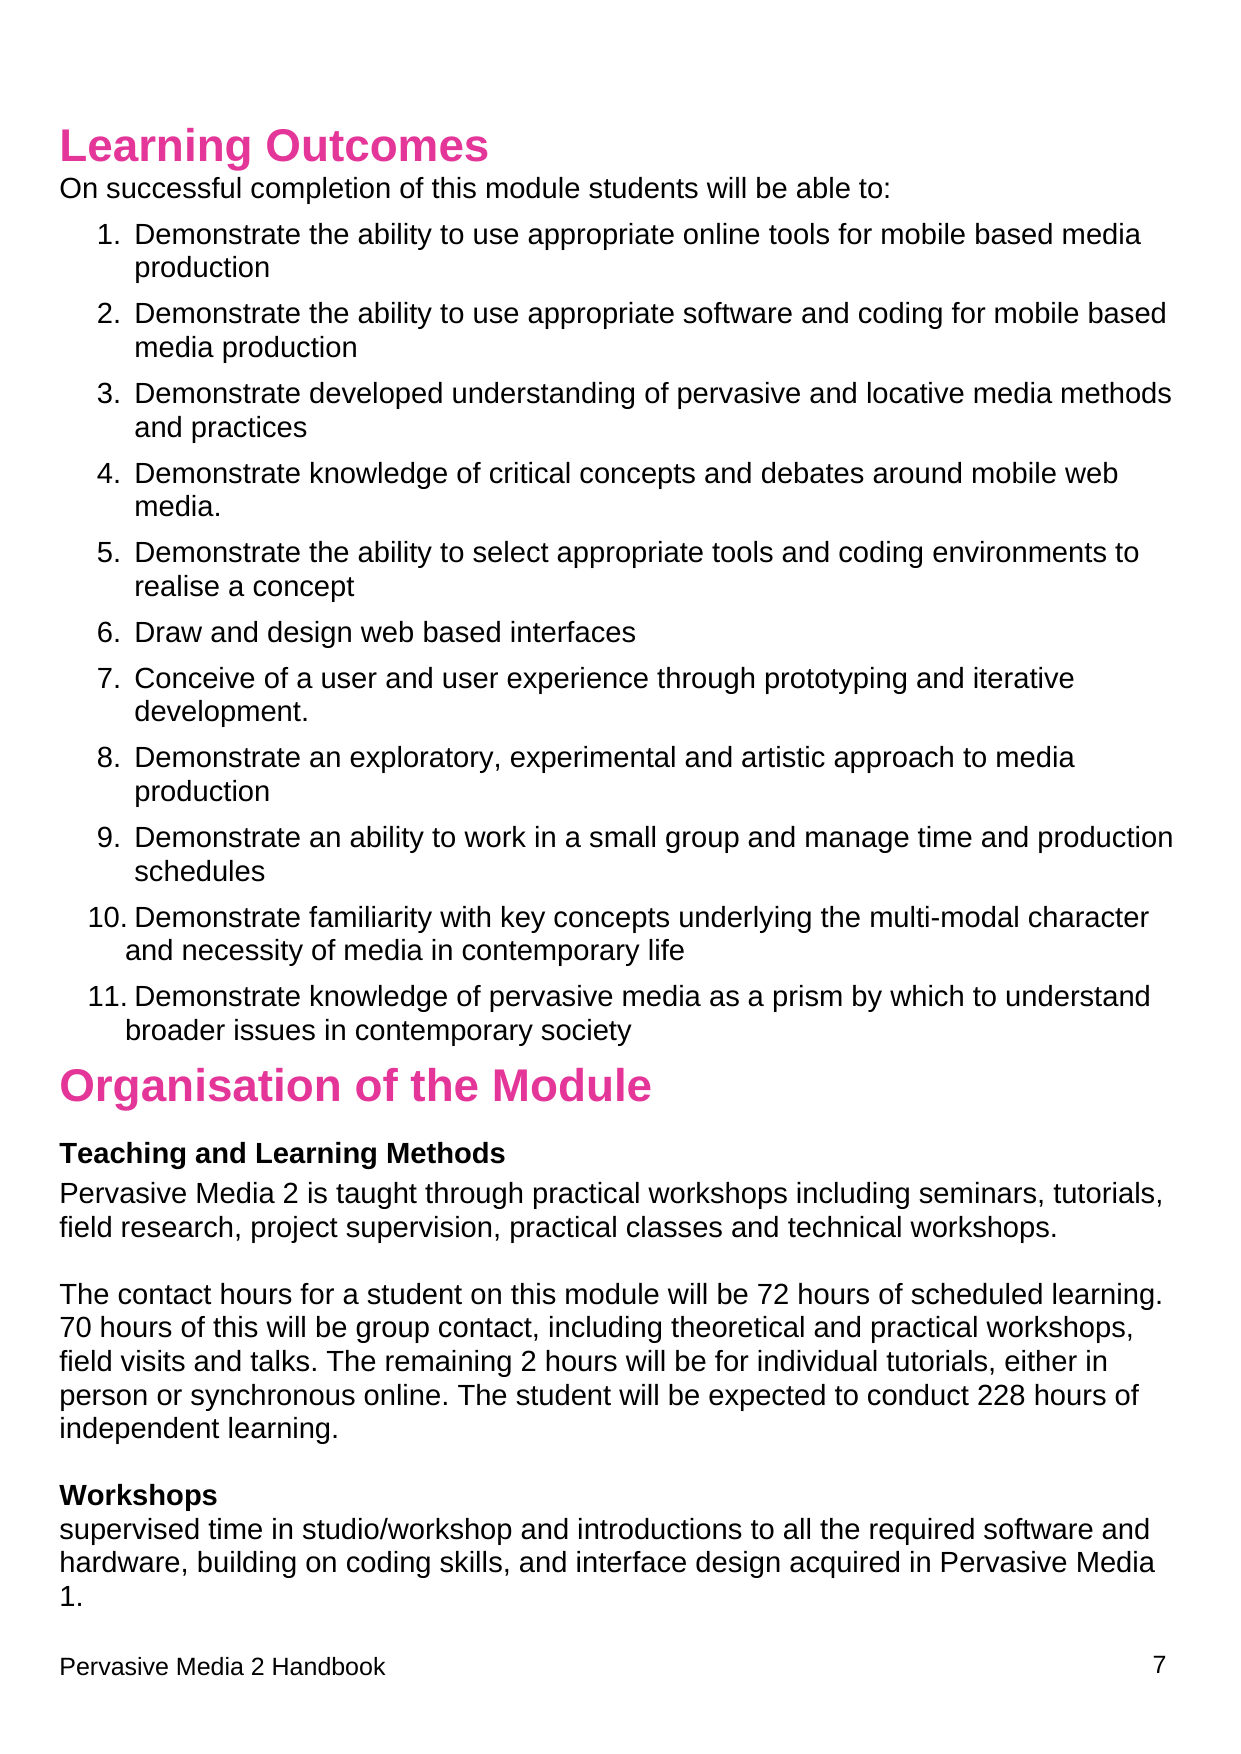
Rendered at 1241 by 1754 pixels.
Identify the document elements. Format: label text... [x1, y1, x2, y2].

subtitle Organisation of the Module [59, 1059, 1181, 1111]
text On successful completion of this module students will be able to: [59, 171, 1181, 204]
subtitle Learning Outcomes [59, 118, 1181, 171]
text supervised time in studio/workshop and introductions to all the required software and hardware, building on coding skills, and interface design acquired in Pervasive Media 1. [59, 1512, 1181, 1612]
list Demonstrate familiarity with key concepts underlying the multi-modal character and necessity of media in contemporary life [87, 899, 1181, 967]
list Demonstrate an ability to work in a small group and manage time and production schedules [97, 820, 1181, 887]
text The contact hours for a student on this module will be 72 hours of scheduled learning. 70 hours of this will be group contact, including theoretical and practical workshops, field visits and talks. The remaining 2 hours will be for individual tutorials, either in person or synchronous online. The student will be expected to conduct 228 hours of independent learning. [59, 1277, 1181, 1444]
subtitle Teaching and Learning Methods [59, 1136, 1181, 1170]
list Demonstrate knowledge of critical concepts and debates around mobile web media. [97, 456, 1181, 523]
text Workshops [59, 1478, 1181, 1512]
list Demonstrate the ability to use appropriate software and coding for mobile based media production [97, 296, 1181, 363]
list Conceive of a user and user experience through prototyping and iterative development. [97, 661, 1181, 728]
list Demonstrate the ability to use appropriate online tools for mobile based media production [97, 217, 1181, 284]
list Demonstrate knowledge of pervasive media as a prism by which to understand broader issues in contemporary society [87, 979, 1181, 1046]
list Demonstrate developed understanding of pervasive and locative media methods and practices [97, 376, 1181, 443]
list Demonstrate an exploratory, experimental and artistic approach to media production [97, 740, 1181, 807]
list Demonstrate the ability to select appropriate tools and coding environments to realise a concept [97, 535, 1181, 602]
text Pervasive Media 2 is taught through practical workshops including seminars, tutorials, field research, project supervision, practical classes and technical workshops. [59, 1176, 1181, 1243]
list Draw and design web based interfaces [97, 615, 1181, 648]
